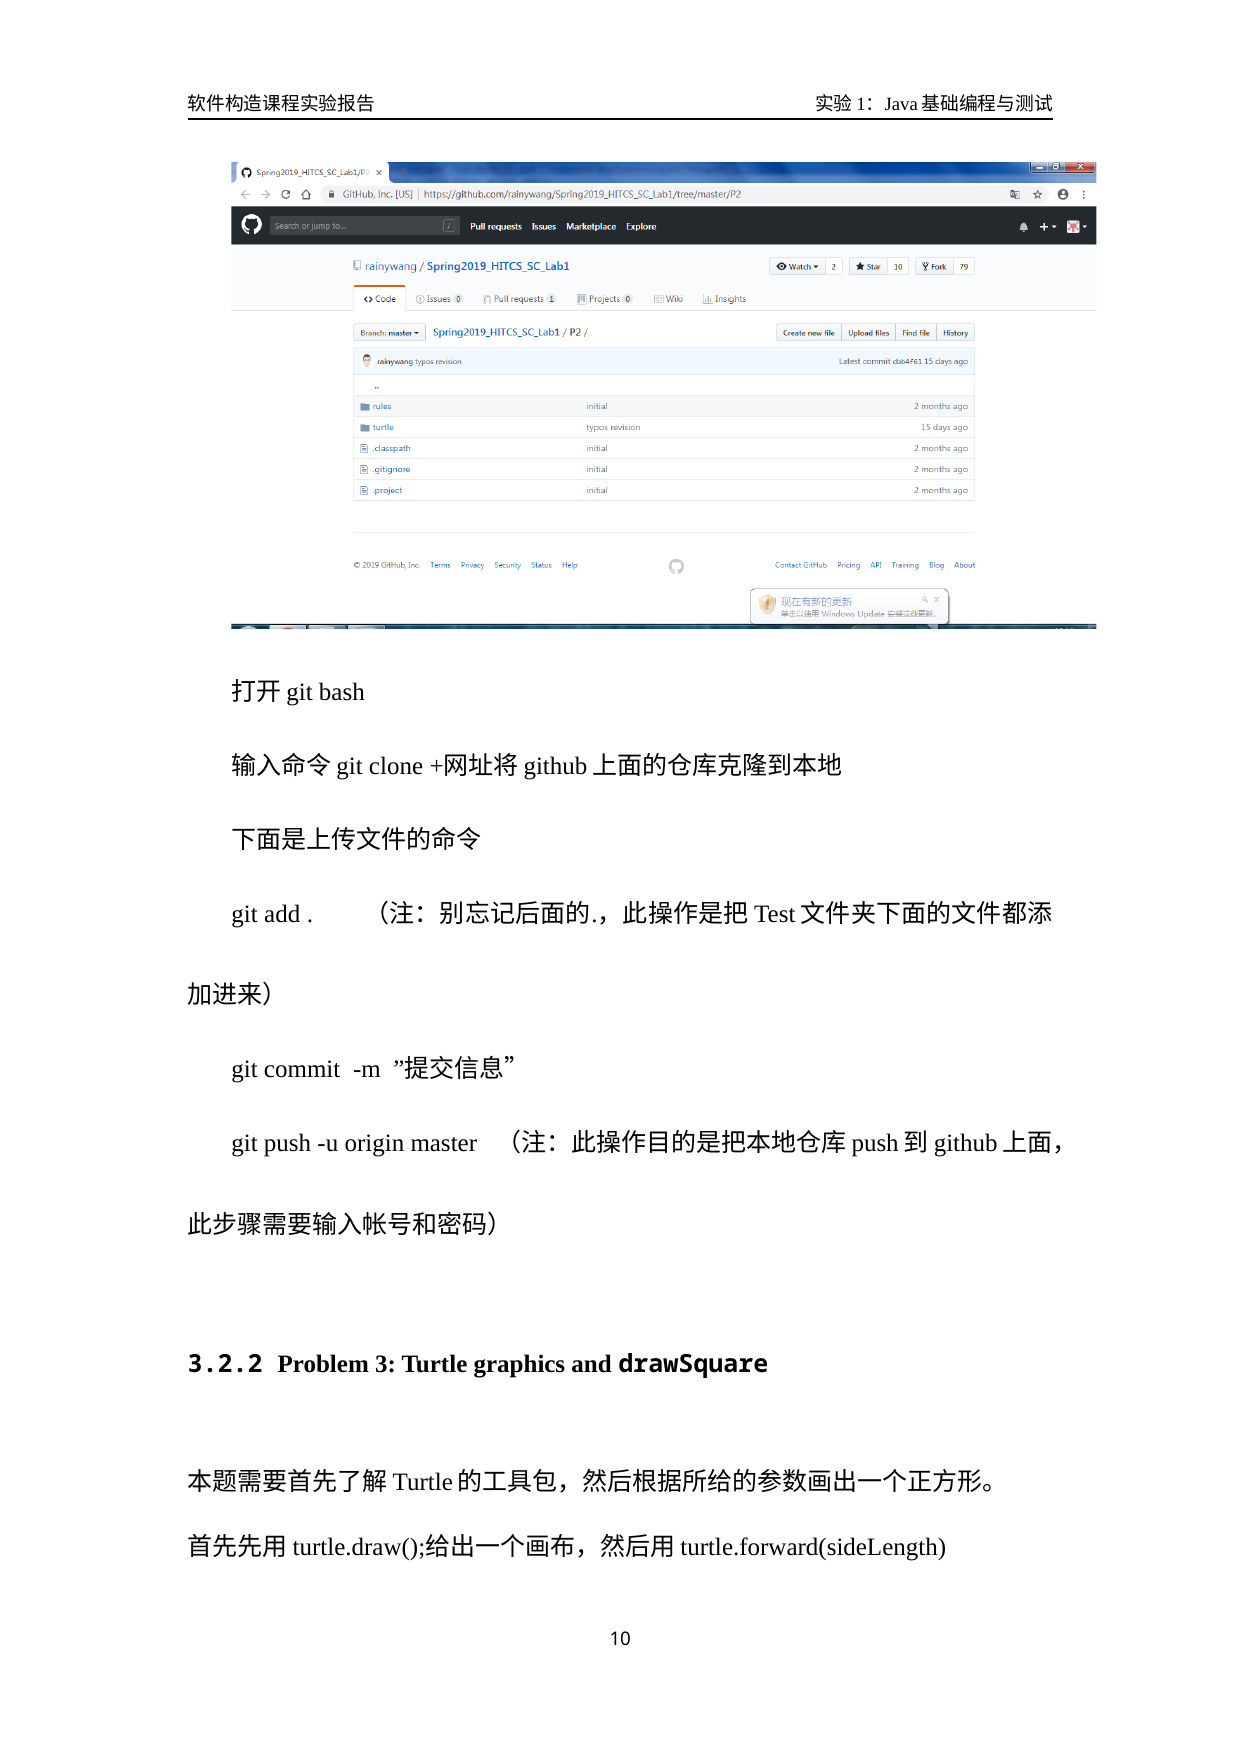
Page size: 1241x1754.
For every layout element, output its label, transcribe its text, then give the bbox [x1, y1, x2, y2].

text 打开git bash [187, 657, 1053, 722]
text git push -u origin master （注：此操作目的是把本地仓库push到github上面，此步骤需要输入帐号和密码） [187, 1108, 1053, 1255]
text git commit -m ”提交信息” [187, 1034, 1053, 1099]
text 首先先用turtle.draw();给出一个画布，然后用turtle.forward(sideLength) [187, 1512, 1053, 1577]
text 输入命令git clone +网址将github上面的仓库克隆到本地 [187, 731, 1053, 796]
text git add . （注：别忘记后面的.，此操作是把Test文件夹下面的文件都添加进来） [187, 879, 1053, 1025]
subtitle Problem 3: Turtle graphics and drawSquare [187, 1331, 1053, 1396]
picture [231, 162, 1097, 629]
text 下面是上传文件的命令 [187, 805, 1053, 870]
text 本题需要首先了解Turtle的工具包，然后根据所给的参数画出一个正方形。 [187, 1447, 1053, 1512]
